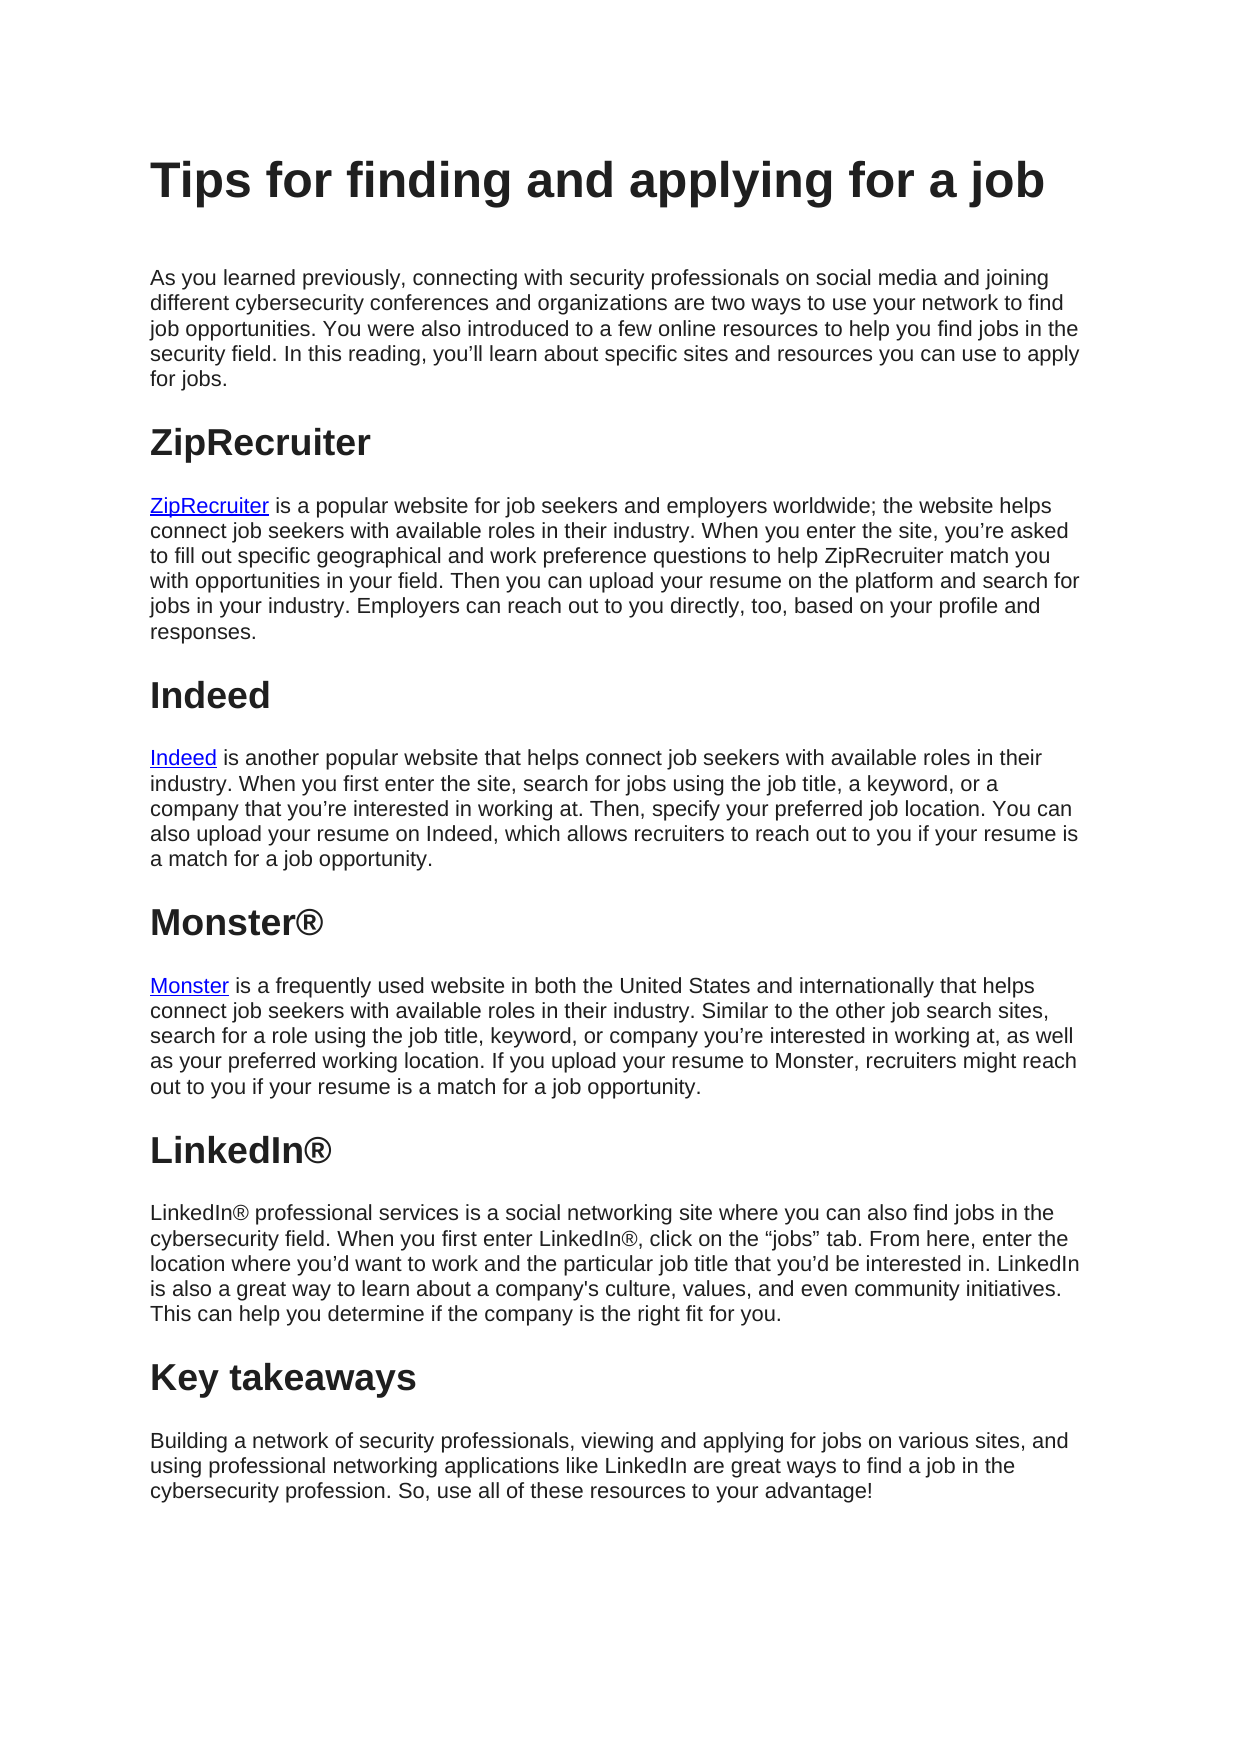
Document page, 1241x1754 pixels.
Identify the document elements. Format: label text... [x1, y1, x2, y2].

text ZipRecruiter is a popular website for job seekers and employers worldwide; the website helps connect job seekers with available roles in their industry. When you enter the site, you’re asked to fill out specific geographical and work preference questions to help ZipRecruiter match you with opportunities in your field. Then you can upload your resume on the platform and search for jobs in your industry. Employers can reach out to you directly, too, based on your profile and responses. [150, 492, 1090, 644]
text LinkedIn® professional services is a social networking site where you can also find jobs in the cybersecurity field. When you first enter LinkedIn®, click on the “jobs” tab. From here, enter the location where you’d want to work and the particular job title that you’d be interested in. LinkedIn is also a great way to learn about a company's culture, values, and even community initiatives. This can help you determine if the company is the right fit for you. [150, 1200, 1090, 1326]
text Monster is a frequently used website in both the United States and internationally that helps connect job seekers with available roles in their industry. Similar to the other job search sites, search for a role using the job title, keyword, or company you’re interested in working at, as well as your preferred working location. If you upload your resume to Monster, recruiters might reach out to you if your resume is a match for a job opportunity. [150, 973, 1090, 1099]
text Monster® [150, 900, 1090, 943]
text Tips for finding and applying for a job [150, 150, 1090, 207]
text ZipRecruiter [150, 420, 1090, 463]
text Building a network of security professionals, viewing and applying for jobs on various sites, and using professional networking applications like LinkedIn are great ways to find a job in the cybersecurity profession. So, use all of these resources to your advantage! [150, 1428, 1090, 1503]
text LinkedIn® [150, 1128, 1090, 1171]
text Indeed is another popular website that helps connect job seekers with available roles in their industry. When you first enter the site, search for jobs using the job title, a keyword, or a company that you’re interested in working at. Then, specify your preferred job location. You can also upload your resume on Indeed, which allows recruiters to reach out to you if your resume is a match for a job opportunity. [150, 745, 1090, 871]
text Indeed [150, 673, 1090, 716]
text Key takeaways [150, 1355, 1090, 1398]
text As you learned previously, connecting with security professionals on social media and joining different cybersecurity conferences and organizations are two ways to use your network to find job opportunities. You were also introduced to a few online resources to help you find jobs in the security field. In this reading, you’ll learn about specific sites and resources you can use to apply for jobs. [150, 265, 1090, 391]
